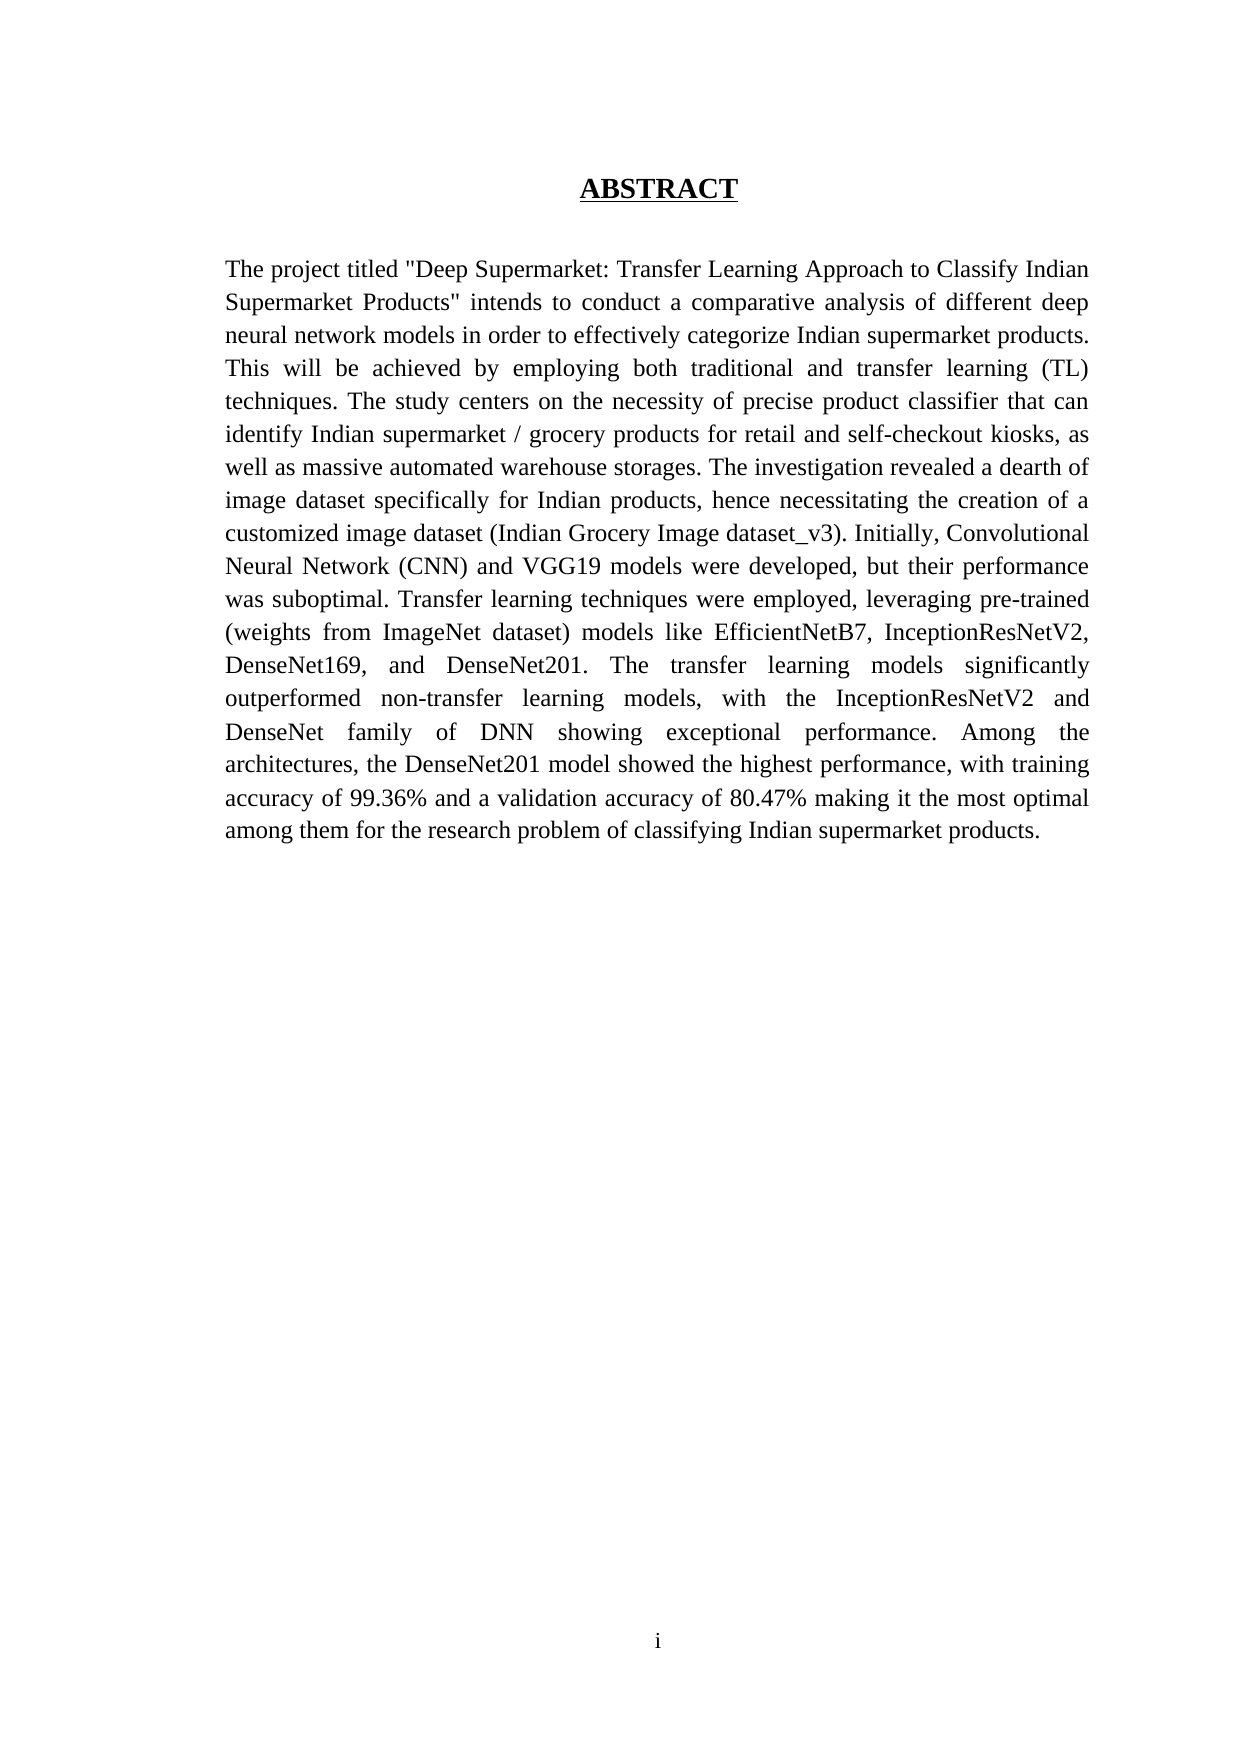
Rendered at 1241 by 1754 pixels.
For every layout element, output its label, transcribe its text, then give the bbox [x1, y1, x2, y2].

text The project titled "Deep Supermarket: Transfer Learning Approach to Classify Indian Supermarket Products" intends to conduct a comparative analysis of different deep neural network models in order to effectively categorize Indian supermarket products. This will be achieved by employing both traditional and transfer learning (TL) techniques. The study centers on the necessity of precise product classifier that can identify Indian supermarket / grocery products for retail and self-checkout kiosks, as well as massive automated warehouse storages. The investigation revealed a dearth of image dataset specifically for Indian products, hence necessitating the creation of a customized image dataset (Indian Grocery Image dataset_v3). Initially, Convolutional Neural Network (CNN) and VGG19 models were developed, but their performance was suboptimal. Transfer learning techniques were employed, leveraging pre-trained (weights from ImageNet dataset) models like EfficientNetB7, InceptionResNetV2, DenseNet169, and DenseNet201. The transfer learning models significantly outperformed non-transfer learning models, with the InceptionResNetV2 and DenseNet family of DNN showing exceptional performance. Among the architectures, the DenseNet201 model showed the highest performance, with training accuracy of 99.36% and a validation accuracy of 80.47% making it the most optimal among them for the research problem of classifying Indian supermarket products. [225, 254, 1090, 844]
subtitle ABSTRACT [227, 172, 1090, 205]
